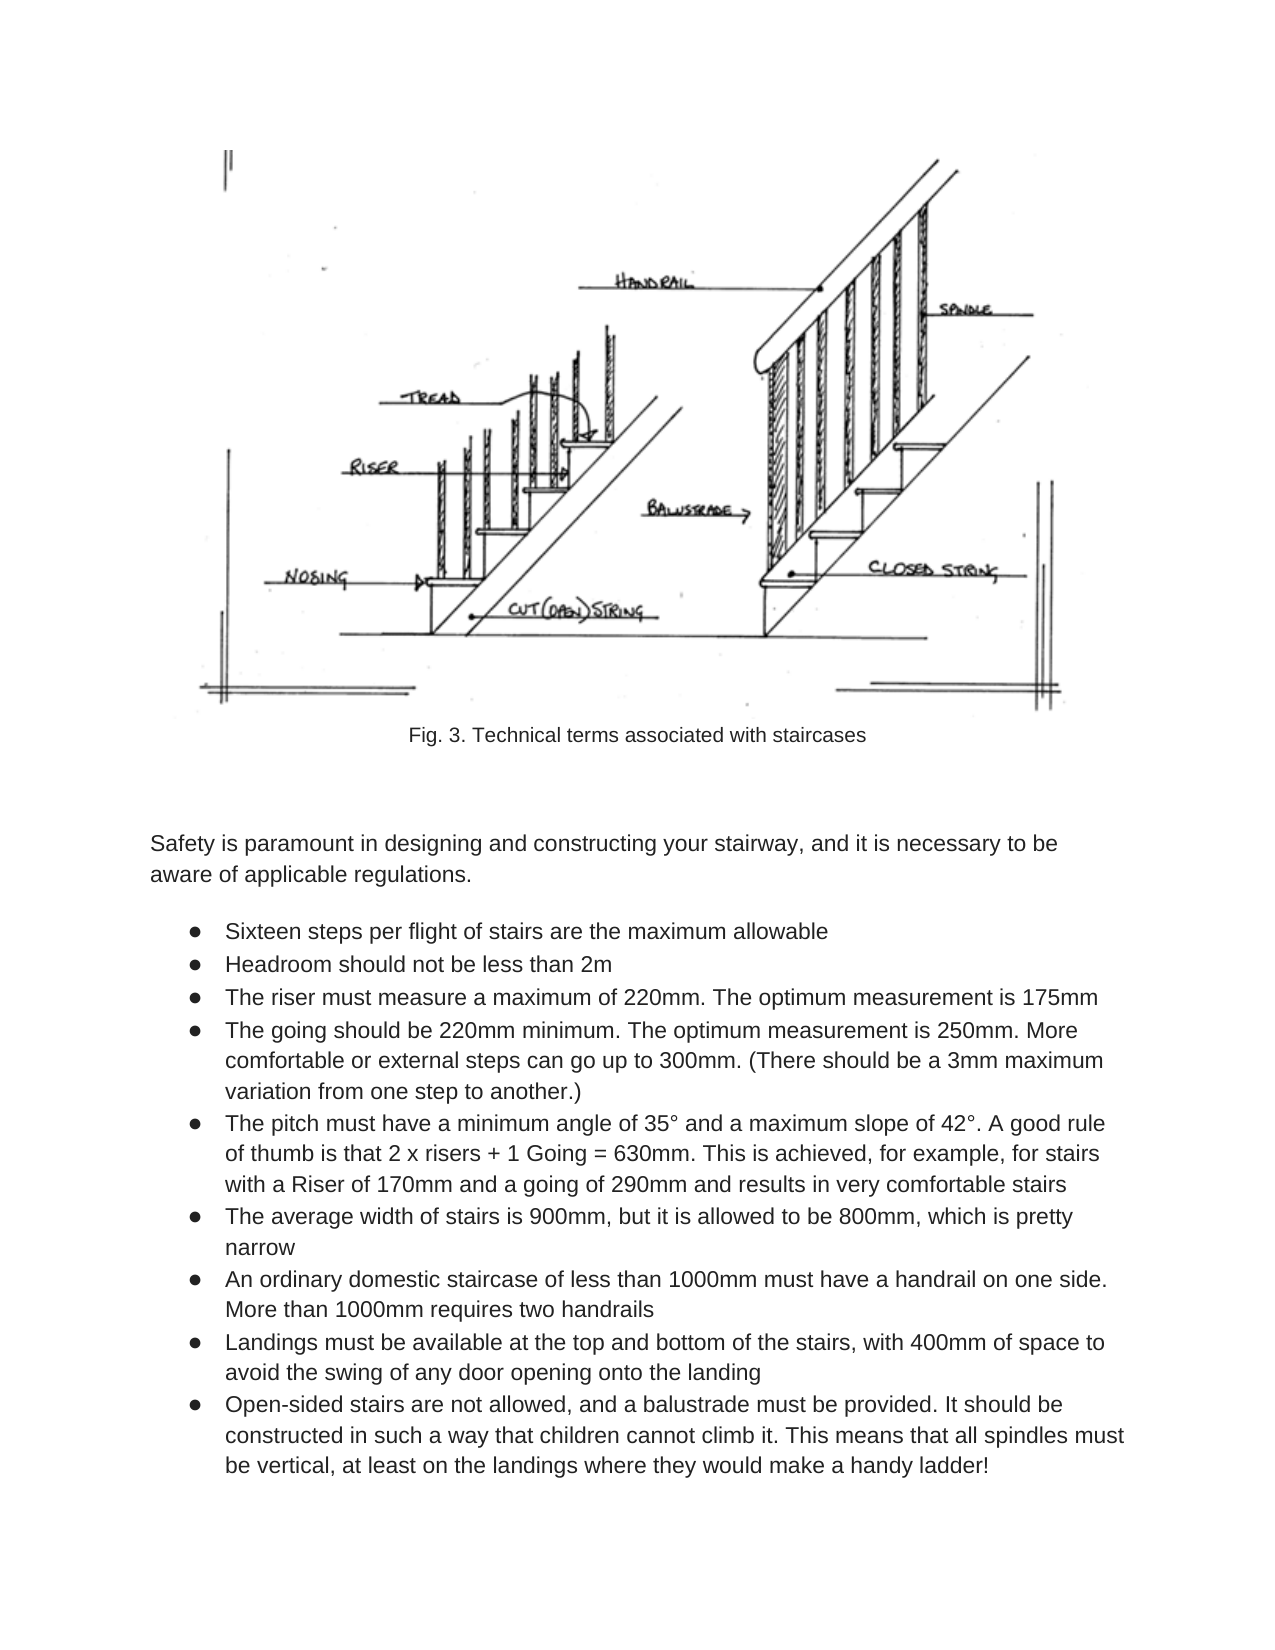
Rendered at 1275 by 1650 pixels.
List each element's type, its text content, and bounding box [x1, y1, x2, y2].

text Fig. 3. Technical terms associated with staircases [150, 723, 1125, 747]
list The average width of stairs is 900mm, but it is allowed to be 800mm, which is pretty narrow [187, 1201, 1125, 1260]
list The pitch must have a minimum angle of 35° and a maximum slope of 42°. A good rule of thumb is that 2 x risers + 1 Going = 630mm. This is achieved, for example, for stairs with a Riser of 170mm and a going of 290mm and results in very comfortable stairs [187, 1108, 1125, 1197]
list The riser must measure a maximum of 220mm. The optimum measurement is 175mm [187, 982, 1125, 1011]
list Open-sided stairs are not allowed, and a balustrade must be provided. It should be constructed in such a way that children cannot climb it. This means that all spindles must be vertical, at least on the landings where they would make a handy ladder! [187, 1389, 1125, 1478]
picture [150, 150, 1089, 719]
list Sixteen steps per flight of stairs are the maximum allowable [187, 916, 1125, 944]
list Headroom should not be less than 2m [187, 949, 1125, 977]
list The going should be 220mm minimum. The optimum measurement is 250mm. More comfortable or external steps can go up to 300mm. (There should be a 3mm maximum variation from one step to another.) [187, 1015, 1125, 1104]
list An ordinary domestic staircase of less than 1000mm must have a handrail on one side. More than 1000mm requires two handrails [187, 1264, 1125, 1323]
list Landings must be available at the top and bottom of the stairs, with 400mm of space to avoid the swing of any door opening onto the landing [187, 1326, 1125, 1385]
text Safety is paramount in designing and constructing your stairway, and it is necessary to be aware of applicable regulations. [150, 830, 1125, 887]
